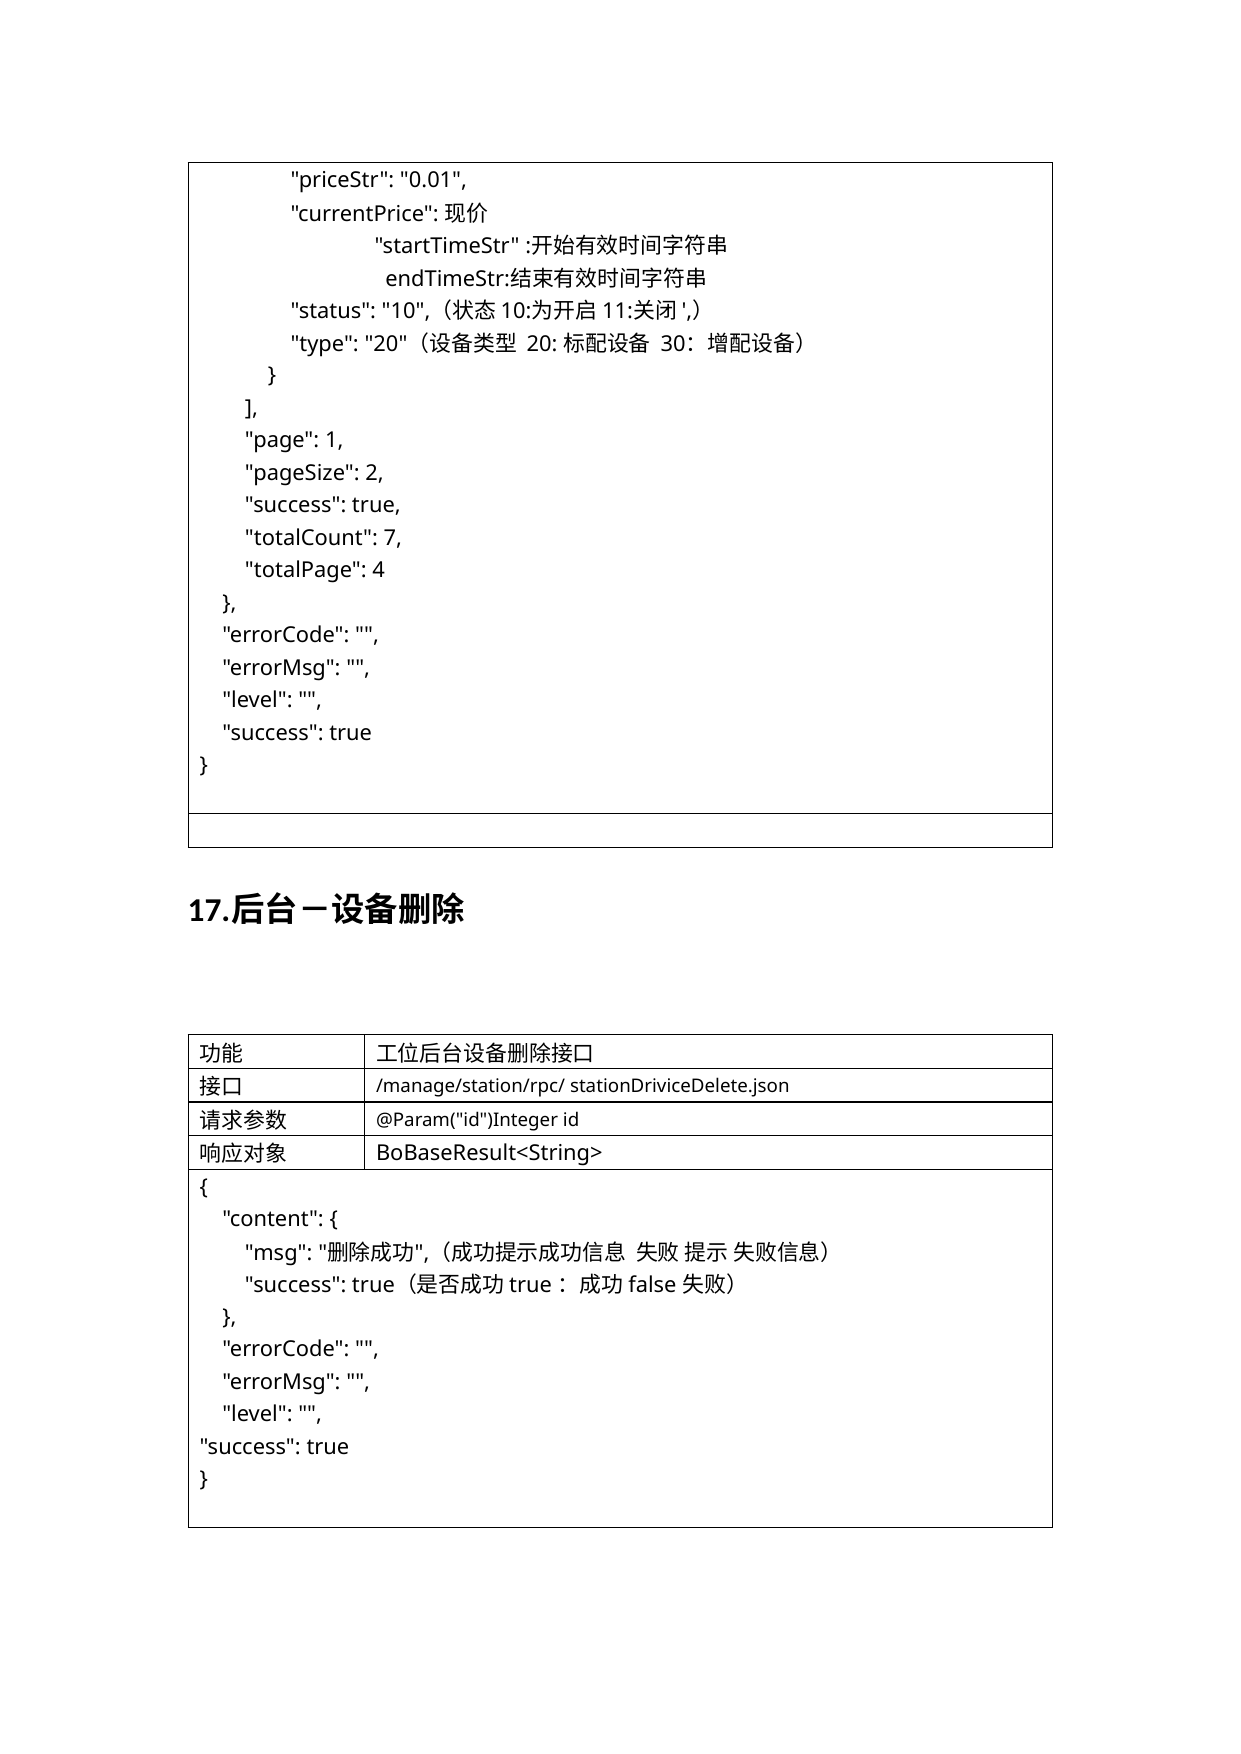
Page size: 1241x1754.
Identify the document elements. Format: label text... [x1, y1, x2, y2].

table_cell 接口 [189, 1069, 364, 1101]
table_cell 请求参数 [189, 1103, 364, 1135]
table_cell [189, 814, 1052, 847]
table_cell { "content": { "msg": "删除成功",（成功提示成功信息 失败 提示 失败信息） "success": true（是否成功 true ：成功 false 失败） }, "errorCode": "", "errorMsg": "", "level": "", "success": true } [189, 1170, 1052, 1527]
table_header 工位后台设备删除接口 [365, 1035, 1052, 1068]
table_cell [189, 163, 1052, 813]
table_cell /manage/station/rpc/ stationDriviceDelete.json [365, 1069, 1052, 1101]
table_header 功能 [189, 1035, 364, 1068]
table_cell 响应对象 [189, 1136, 364, 1168]
table_cell BoBaseResult<String> [365, 1136, 1052, 1168]
table_cell @Param("id")Integer id [365, 1103, 1052, 1135]
subtitle 后台－设备删除 [187, 875, 1053, 940]
